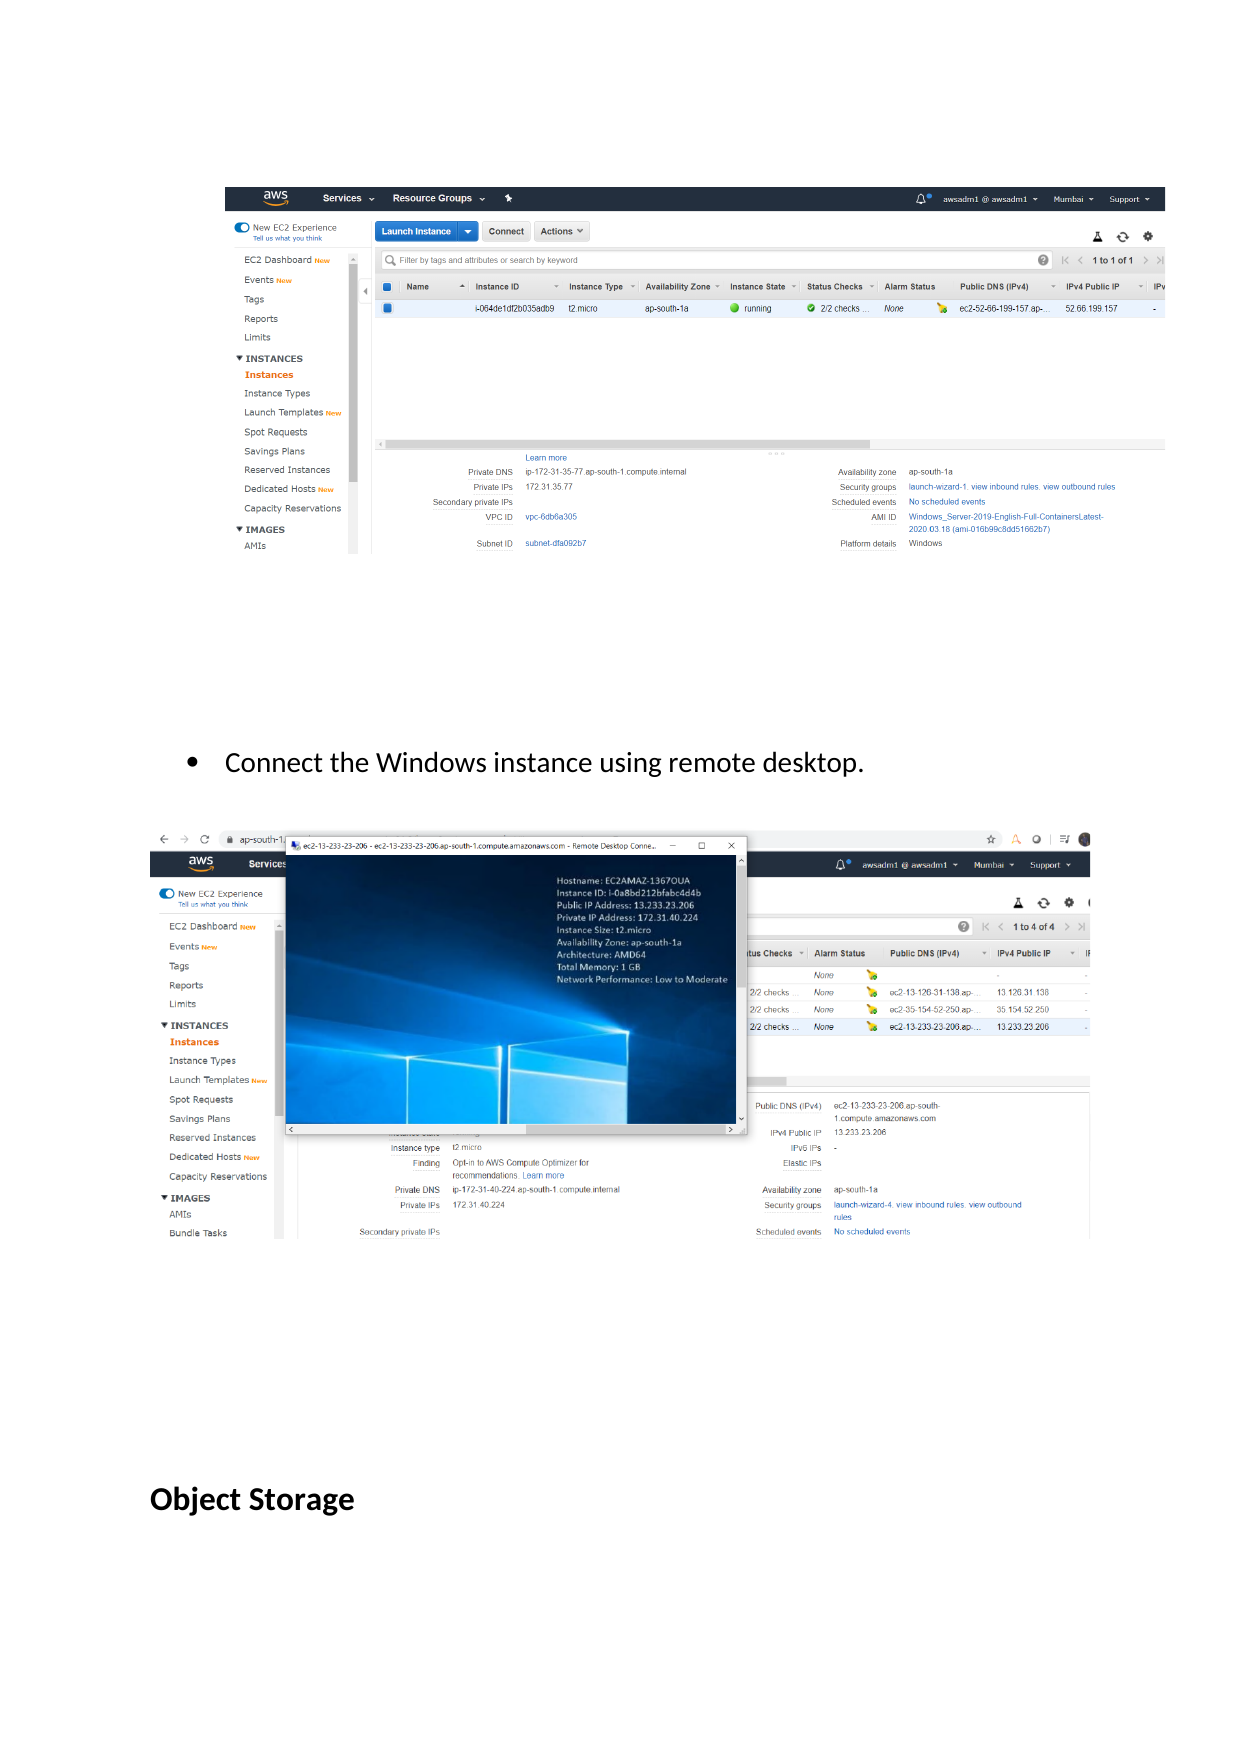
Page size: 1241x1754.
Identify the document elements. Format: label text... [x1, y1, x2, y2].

picture [225, 187, 1166, 554]
text Object Storage [150, 1477, 1090, 1518]
list Connect the Windows instance using remote desktop. [187, 744, 1090, 779]
picture [150, 828, 1091, 1239]
